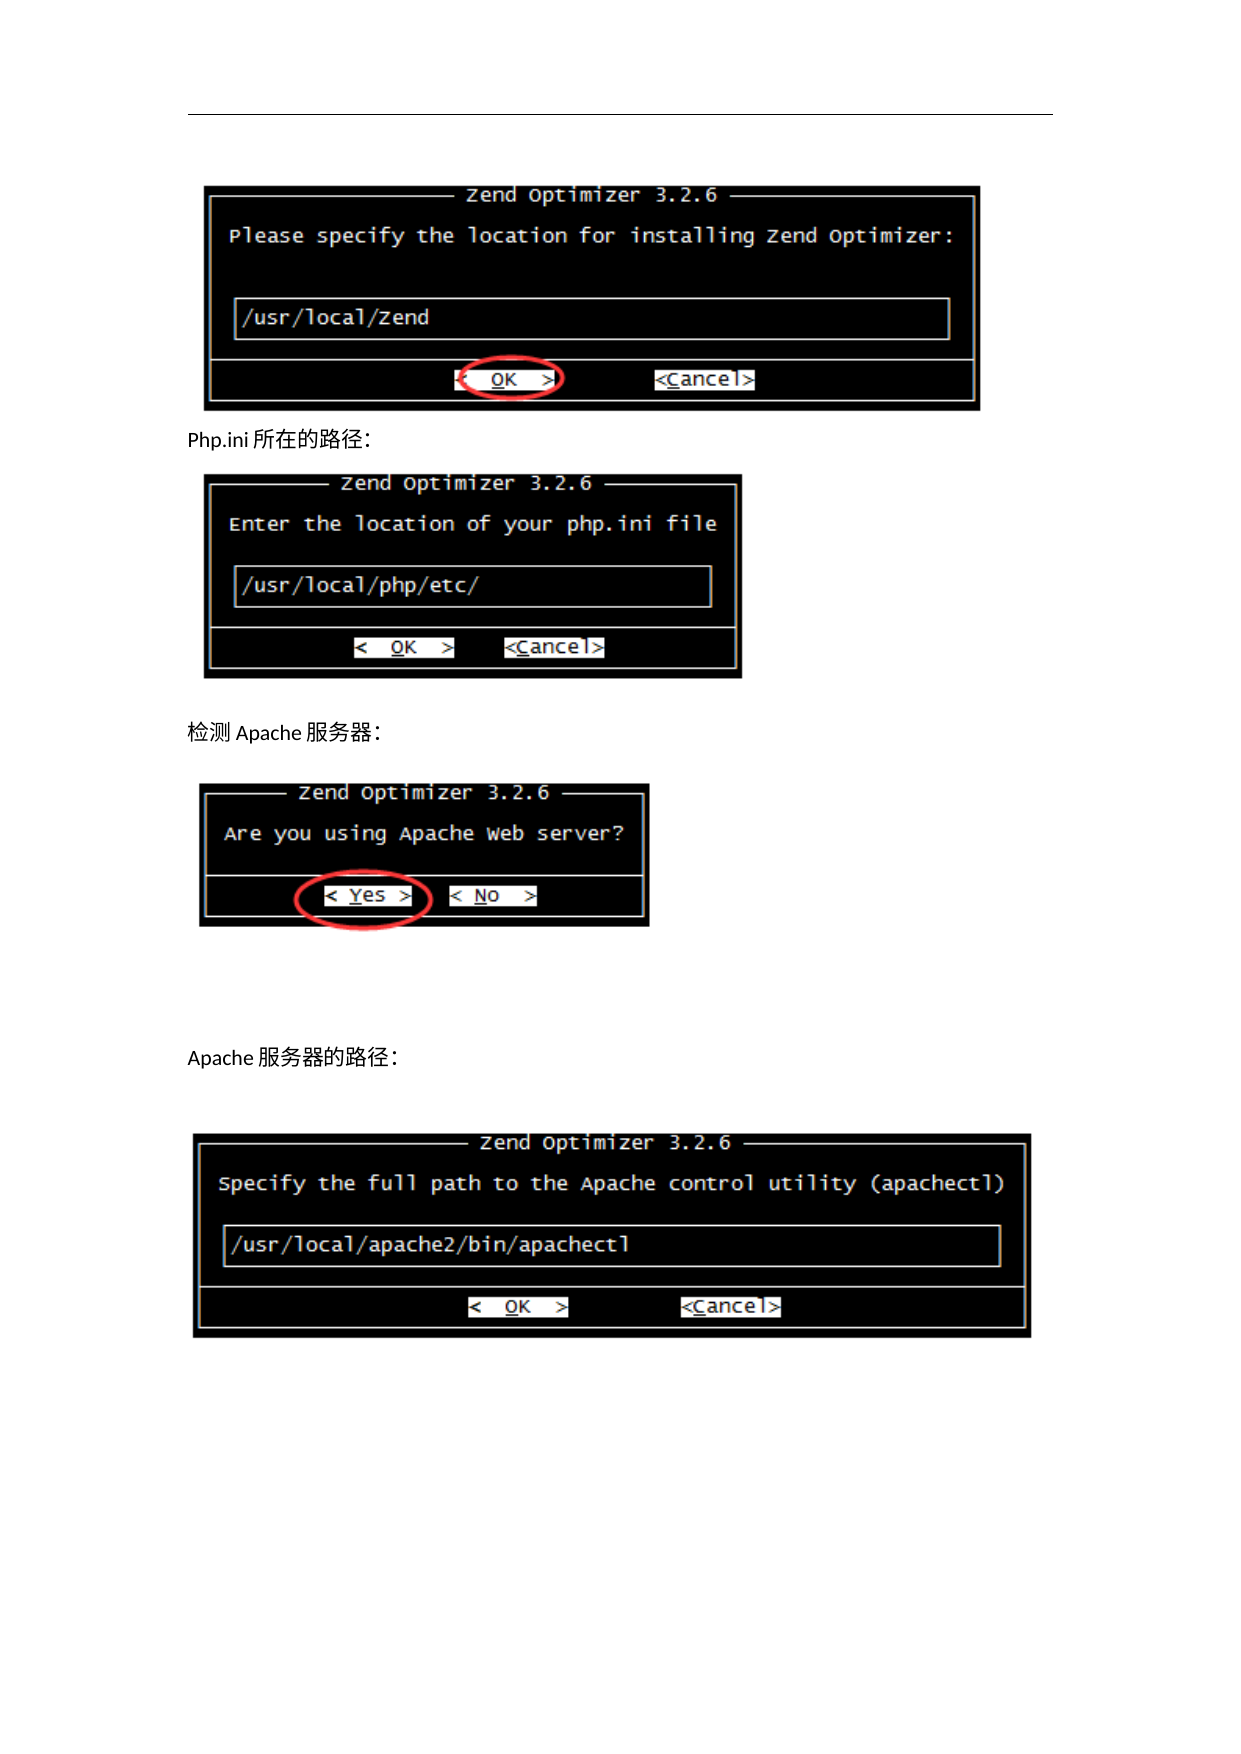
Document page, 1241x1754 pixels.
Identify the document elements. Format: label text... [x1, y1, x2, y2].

picture [187, 162, 1004, 419]
picture [187, 1104, 1044, 1357]
picture [187, 454, 758, 696]
text 检测Apache服务器： [187, 714, 1053, 747]
picture [187, 747, 667, 949]
text Apache服务器的路径： [187, 1039, 1053, 1072]
text Php.ini所在的路径： [187, 422, 1053, 454]
